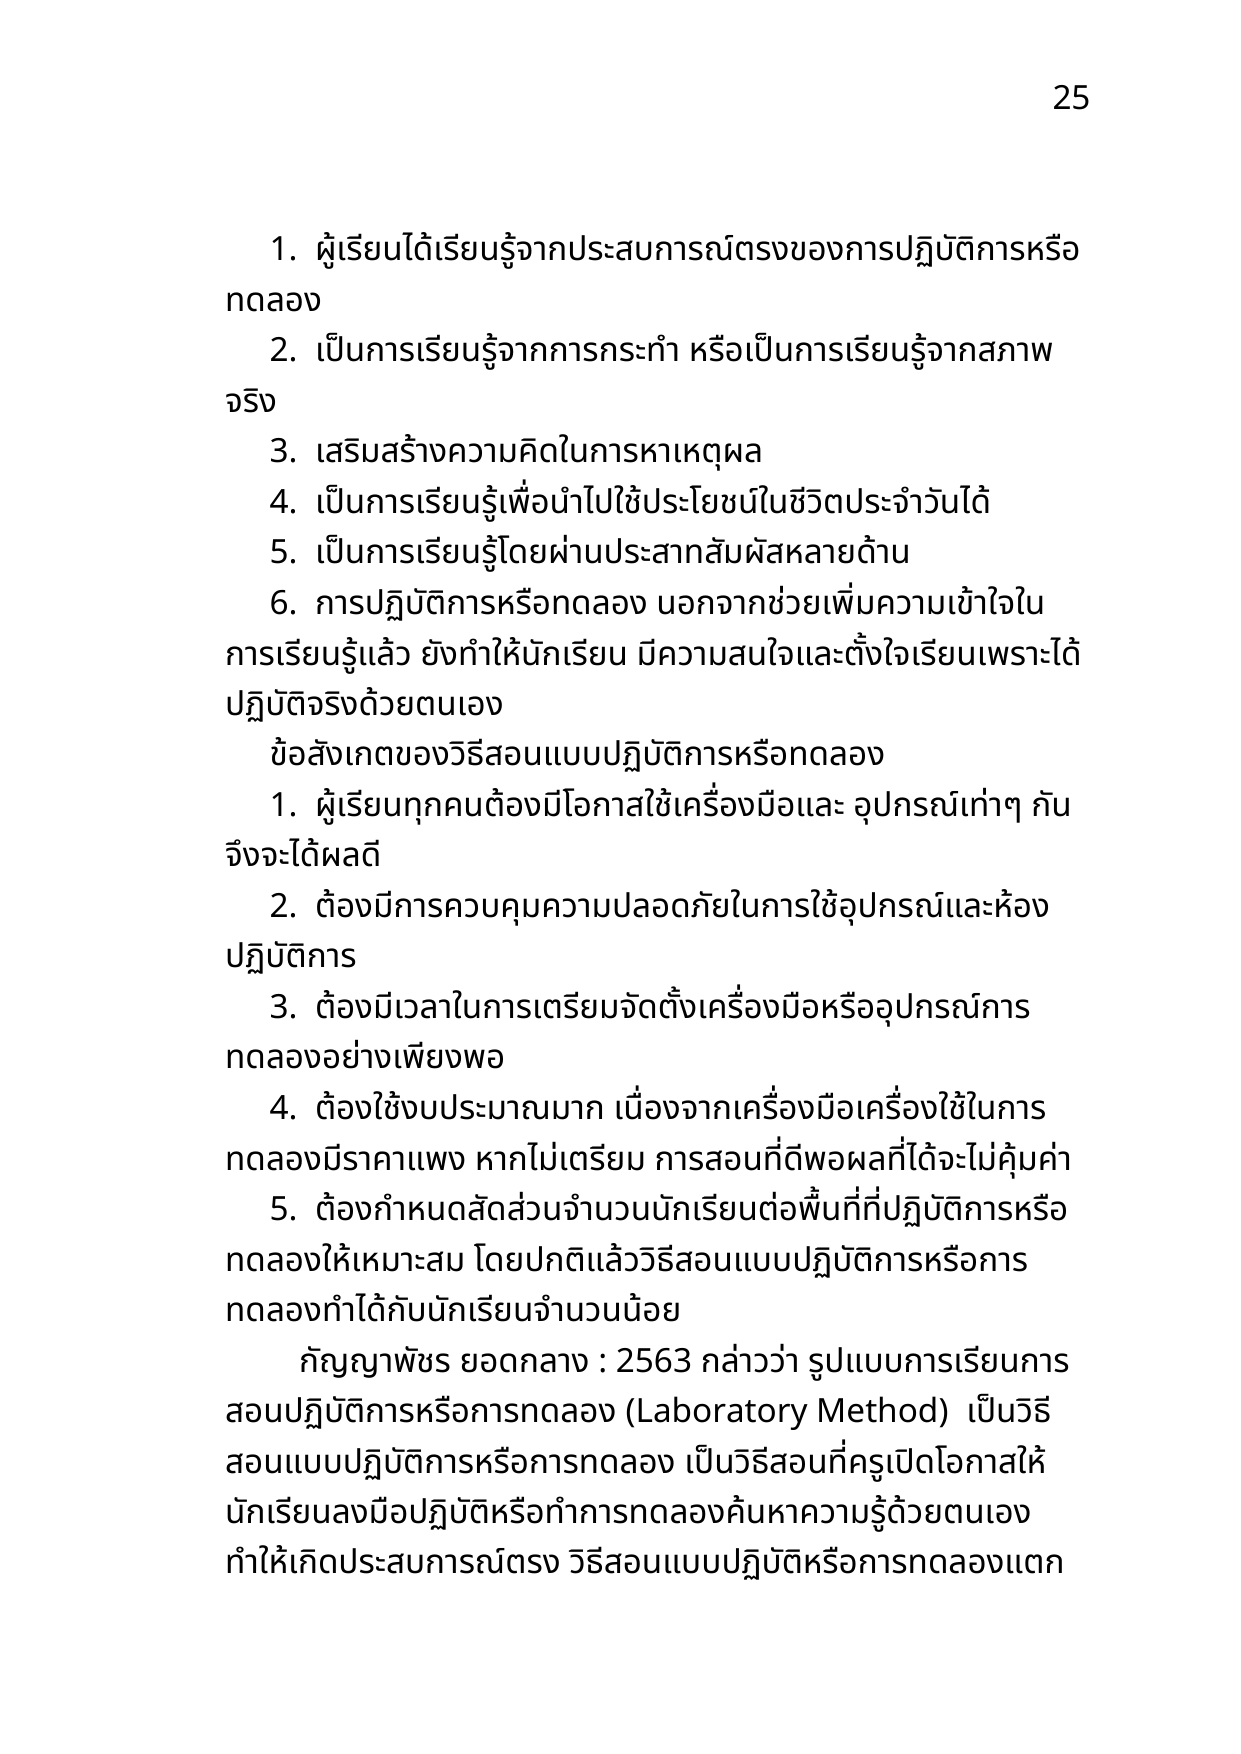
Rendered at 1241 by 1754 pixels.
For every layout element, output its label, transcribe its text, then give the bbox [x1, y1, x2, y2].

text 4. ต้องใช้งบประมาณมาก เนื่องจากเครื่องมือเครื่องใช้ในการทดลองมีราคาแพง หากไม่เตรียม การสอนที่ดีพอผลที่ได้จะไม่คุ้มค่า [225, 1084, 1090, 1185]
text 6. การปฏิบัติการหรือทดลอง นอกจากช่วยเพิ่มความเข้าใจในการเรียนรู้แล้ว ยังทำให้นักเรียน มีความสนใจและตั้งใจเรียนเพราะได้ปฏิบัติจริงด้วยตนเอง [225, 579, 1090, 730]
text 1. ผู้เรียนได้เรียนรู้จากประสบการณ์ตรงของการปฏิบัติการหรือทดลอง [225, 225, 1090, 326]
text 3. ต้องมีเวลาในการเตรียมจัดตั้งเครื่องมือหรืออุปกรณ์การทดลองอย่างเพียงพอ [225, 983, 1090, 1084]
text 5. เป็นการเรียนรู้โดยผ่านประสาทสัมผัสหลายด้าน [225, 528, 1090, 579]
text 5. ต้องกำหนดสัดส่วนจำนวนนักเรียนต่อพื้นที่ที่ปฏิบัติการหรือทดลองให้เหมาะสม โดยปกติแล้ววิธีสอนแบบปฏิบัติการหรือการทดลองทำได้กับนักเรียนจำนวนน้อย [225, 1185, 1090, 1336]
text ข้อสังเกตของวิธีสอนแบบปฏิบัติการหรือทดลอง [225, 730, 1090, 781]
text 2. ต้องมีการควบคุมความปลอดภัยในการใช้อุปกรณ์และห้องปฏิบัติการ [225, 882, 1090, 983]
text 1. ผู้เรียนทุกคนต้องมีโอกาสใช้เครื่องมือและ อุปกรณ์เท่าๆ กันจึงจะได้ผลดี [225, 781, 1090, 882]
text 3. เสริมสร้างความคิดในการหาเหตุผล [225, 427, 1090, 478]
text 2. เป็นการเรียนรู้จากการกระทำ หรือเป็นการเรียนรู้จากสภาพจริง [225, 326, 1090, 427]
text 4. เป็นการเรียนรู้เพื่อนำไปใช้ประโยชน์ในชีวิตประจำวันได้ [225, 478, 1090, 528]
